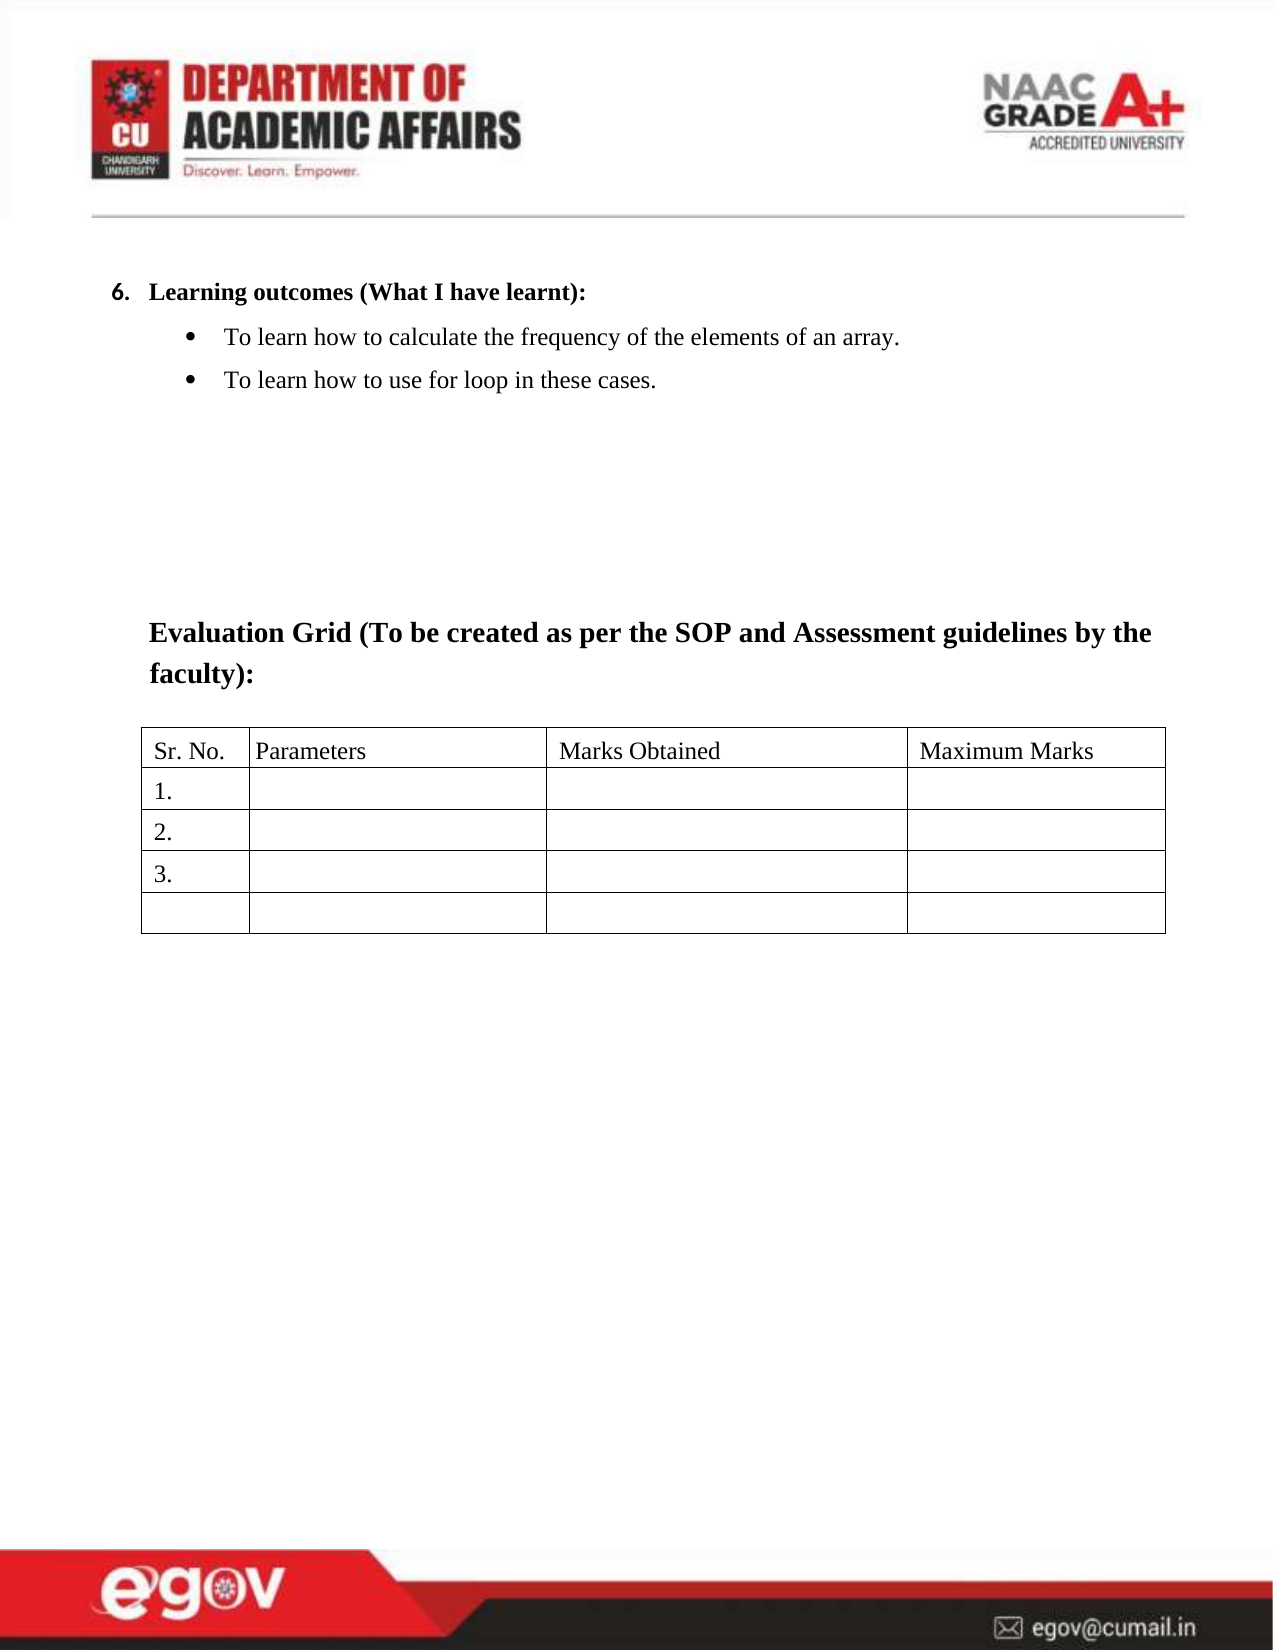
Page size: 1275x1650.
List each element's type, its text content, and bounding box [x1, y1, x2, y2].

table_cell [547, 893, 907, 933]
table_cell 1. [142, 768, 249, 808]
table_cell [547, 768, 907, 808]
table_cell [250, 810, 546, 850]
table_header Parameters [250, 728, 546, 767]
table_cell [908, 851, 1165, 892]
table_cell [142, 893, 249, 933]
table_cell [547, 851, 907, 892]
picture [0, 0, 1275, 218]
table_cell [250, 768, 546, 808]
picture [0, 1549, 1273, 1650]
table_cell [908, 768, 1165, 808]
table_header Marks Obtained [547, 728, 907, 767]
table_cell [908, 893, 1165, 933]
table_cell 2. [142, 810, 249, 850]
table_cell [908, 810, 1165, 850]
table_header Maximum Marks [908, 728, 1165, 767]
table_cell [547, 810, 907, 850]
list To learn how to use for loop in these cases. [186, 365, 1190, 394]
text Evaluation Grid (To be created as per the SOP and Assessment guidelines by the faculty): [148, 615, 1190, 691]
table_cell [250, 893, 546, 933]
table_cell 3. [142, 851, 249, 892]
list Learning outcomes (What I have learnt): [111, 277, 1190, 307]
list To learn how to calculate the frequency of the elements of an array. [186, 322, 1190, 351]
table_cell [250, 851, 546, 892]
table_header Sr. No. [142, 728, 249, 767]
